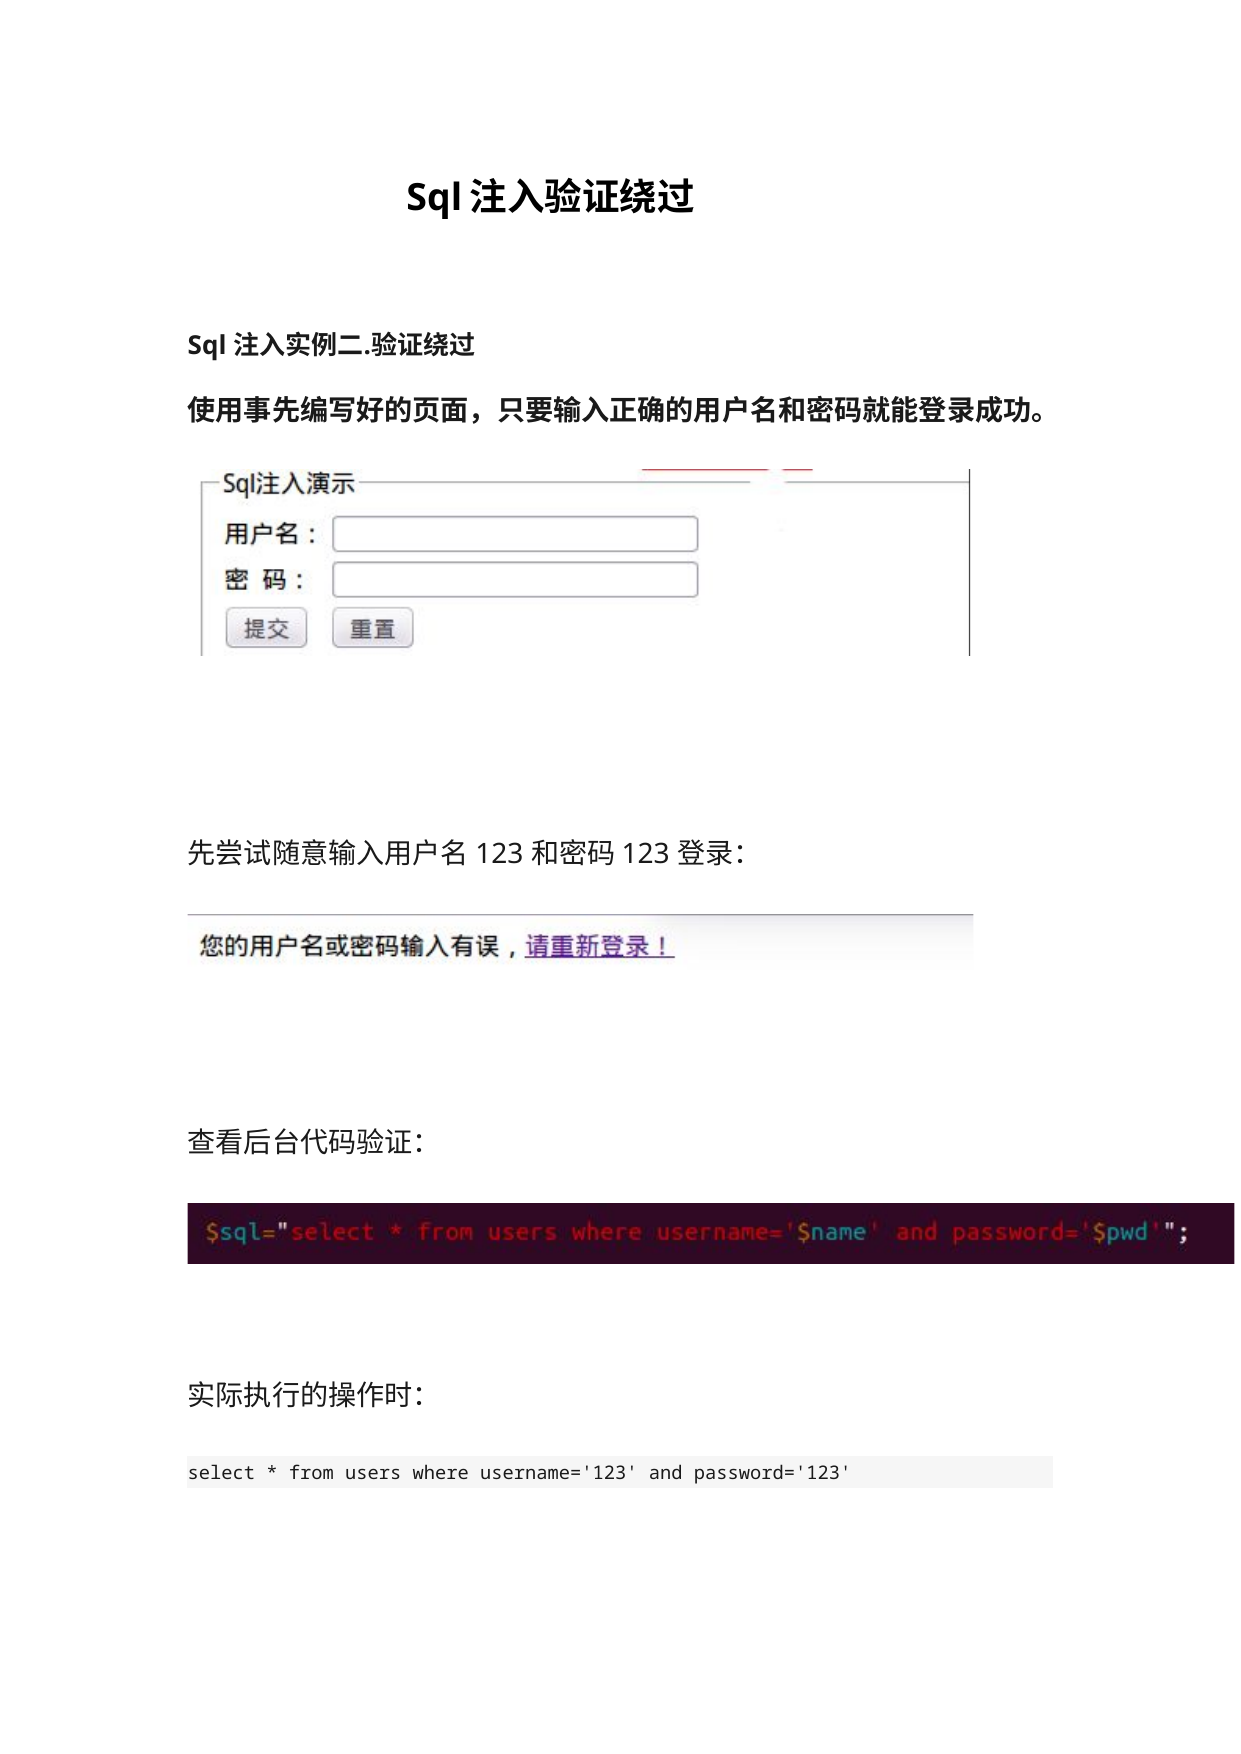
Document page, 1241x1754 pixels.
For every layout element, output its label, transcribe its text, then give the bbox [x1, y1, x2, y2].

text 实际执行的操作时： [187, 1360, 1053, 1425]
subtitle Sql 注入实例二.验证绕过 使用事先编写好的页面，只要输入正确的用户名和密码就能登录成功。 [187, 311, 1053, 406]
text select * from users where username='123' and password='123' [187, 1456, 1053, 1488]
text 先尝试随意输入用户名 123 和密码 123 登录： [187, 819, 1053, 884]
picture [187, 469, 971, 656]
subtitle Sql 注入实例二.验证绕过 使用事先编写好的页面，只要输入正确的用户名和密码就能登录成功。 [187, 407, 1053, 441]
picture [187, 1203, 1235, 1264]
text Sql注入验证绕过 [362, 162, 1053, 227]
picture [187, 914, 974, 985]
text 查看后台代码验证： [187, 1042, 1053, 1172]
